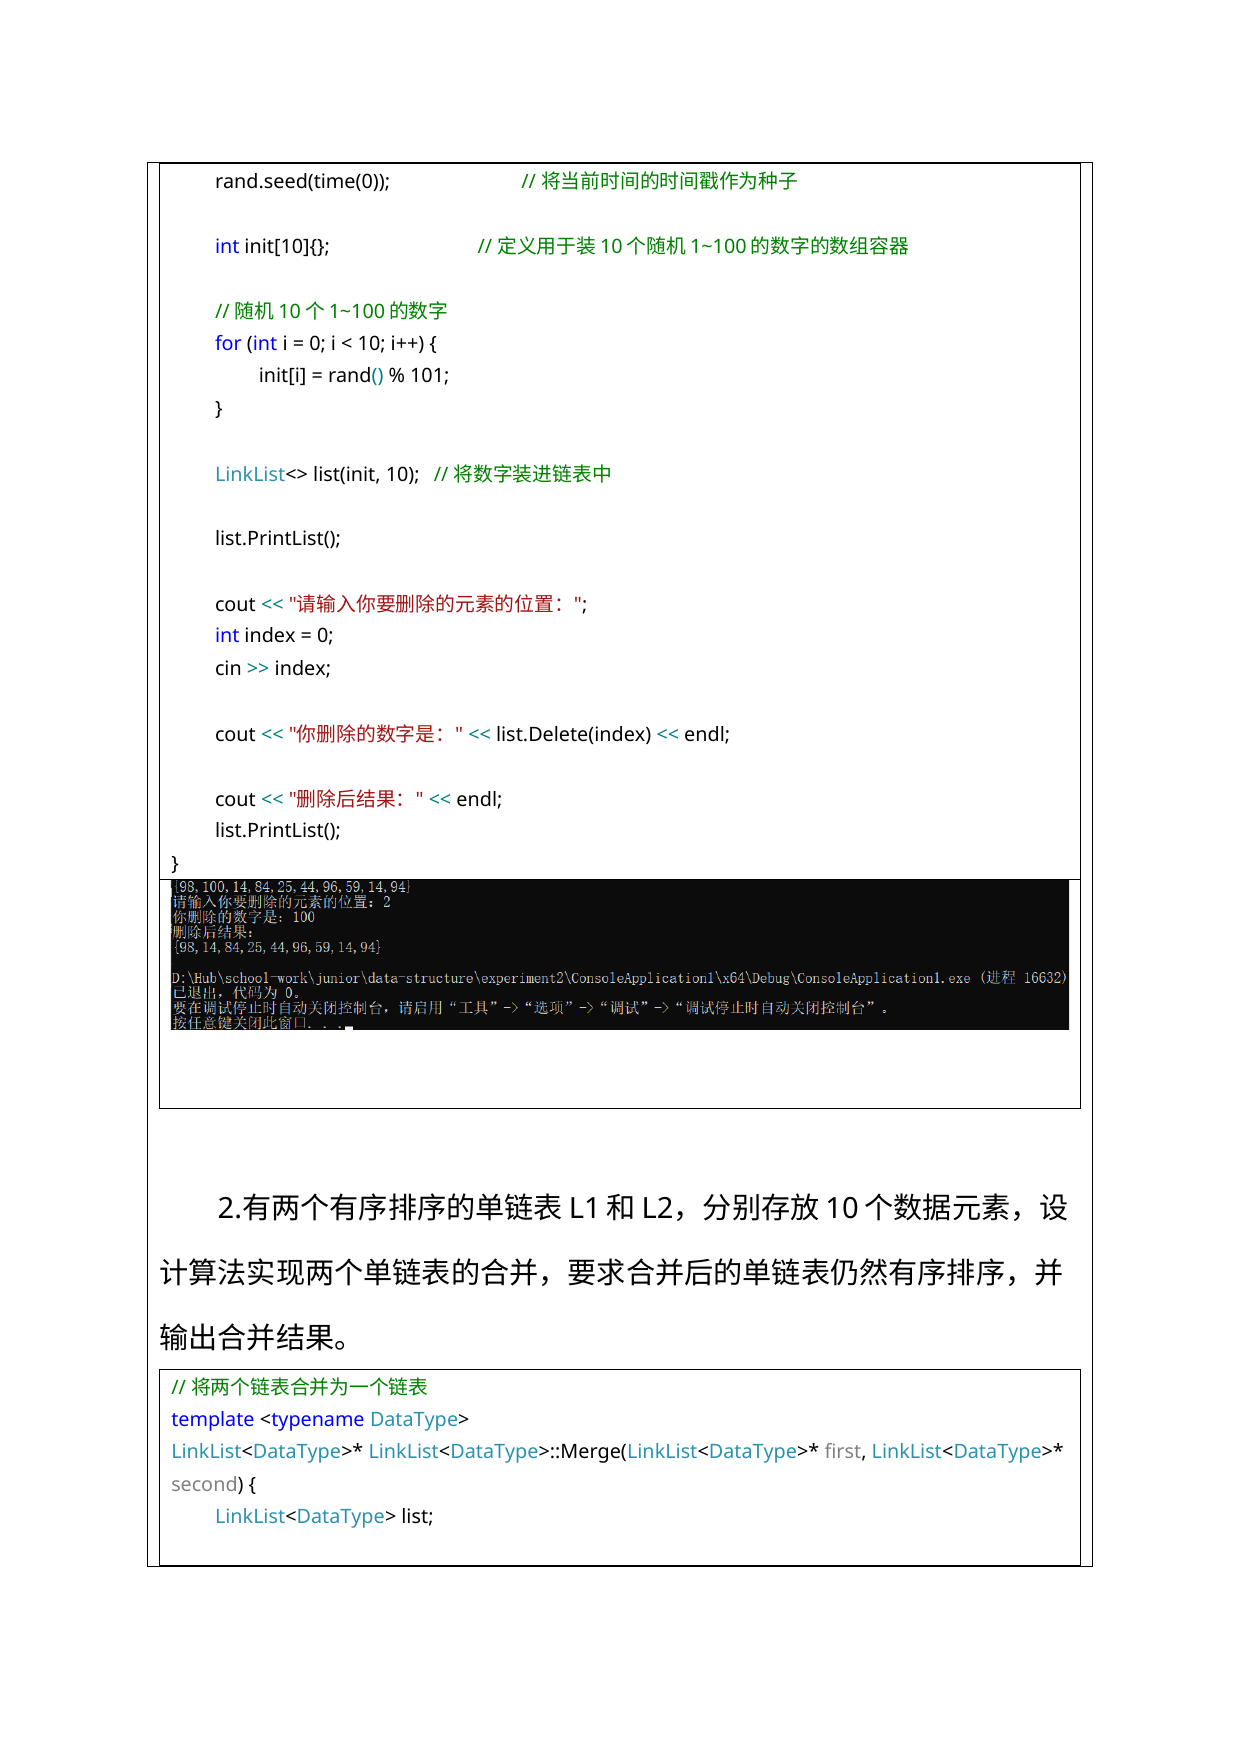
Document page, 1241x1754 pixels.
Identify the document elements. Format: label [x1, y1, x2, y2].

picture [170, 880, 1070, 1030]
table_cell [148, 163, 1092, 1566]
